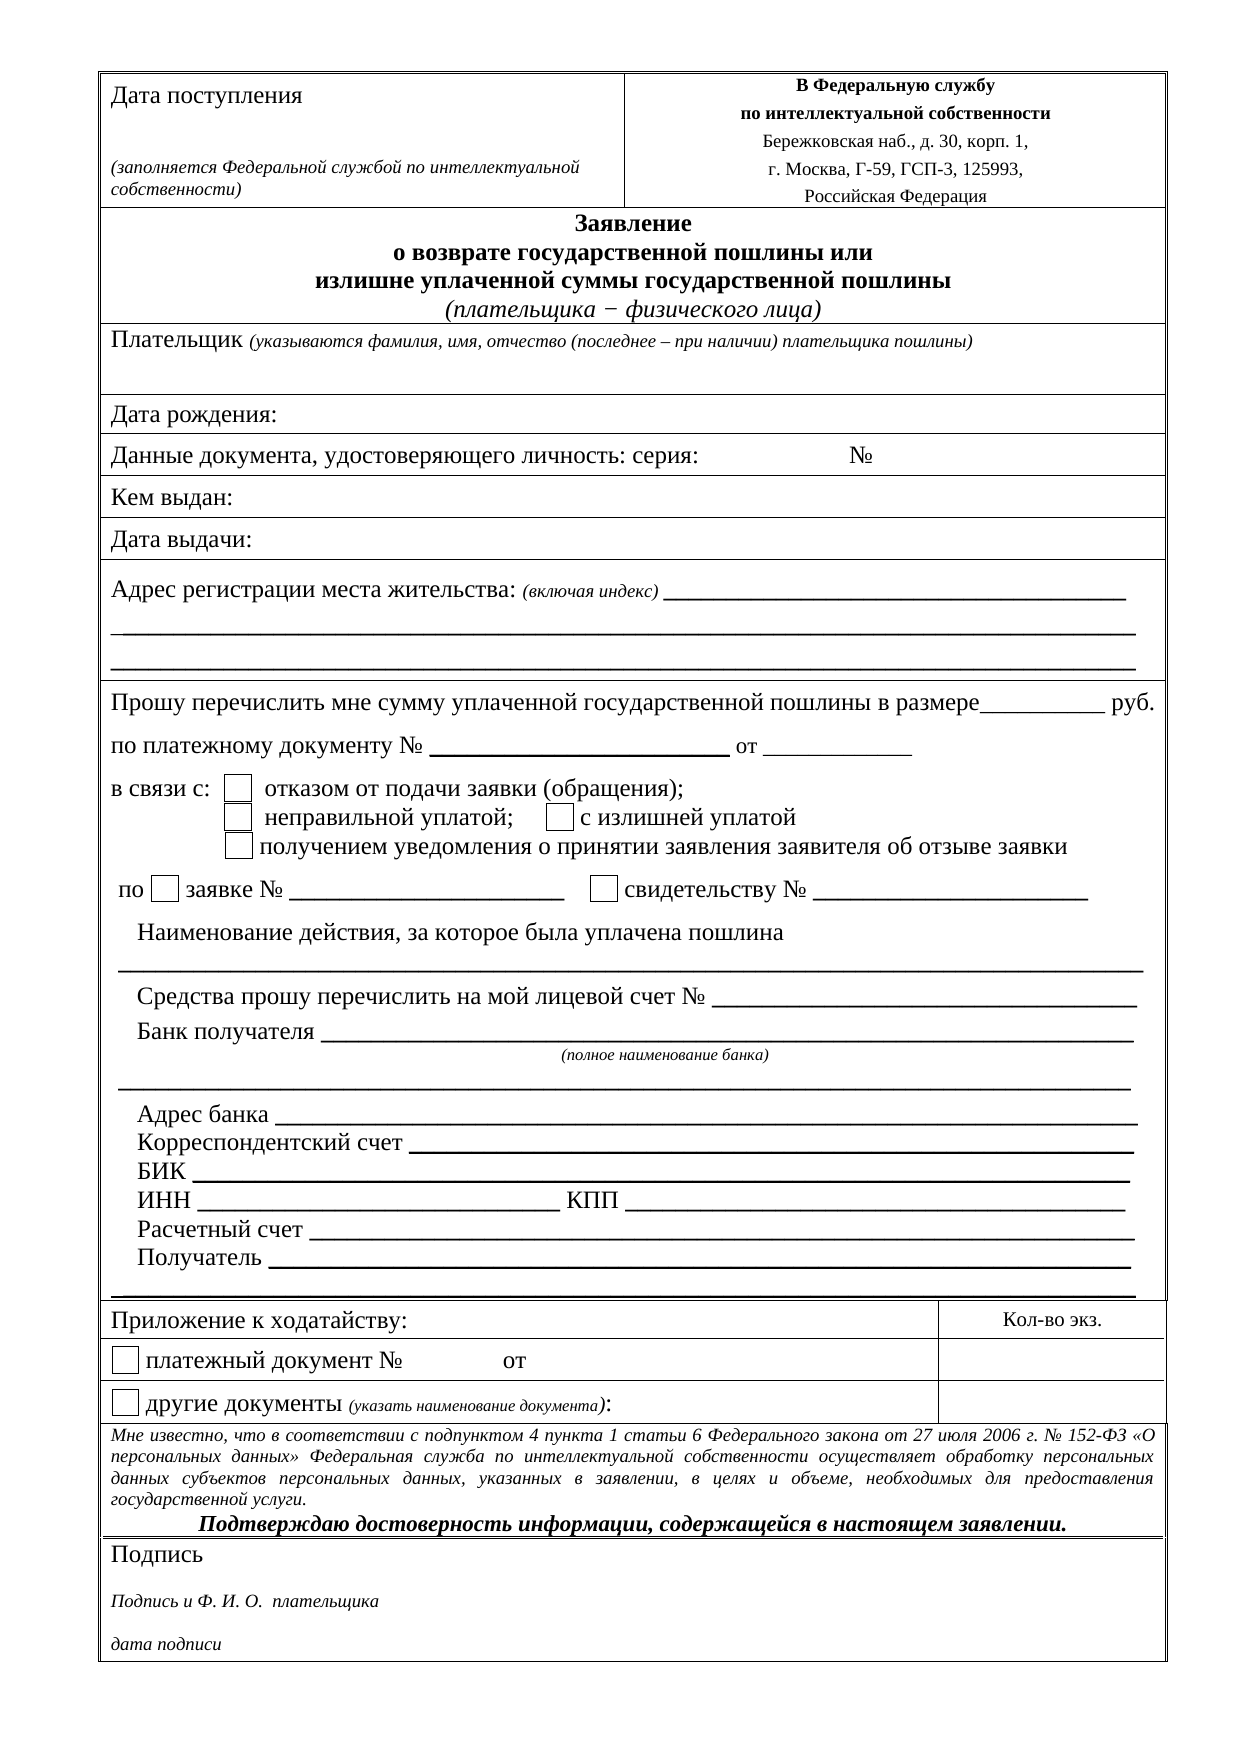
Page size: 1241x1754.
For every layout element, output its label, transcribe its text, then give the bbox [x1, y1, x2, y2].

table_cell Данные документа, удостоверяющего личность: серия: № [101, 434, 1165, 475]
table_header Дата поступления (заполняется Федеральной службой по интеллектуальной собственности) [101, 74, 624, 207]
table_cell Адрес регистрации места жительства: (включая индекс) _____________________________________ __________________________________________________________________________________ __________________________________________________________________________________ [101, 560, 1165, 680]
table_cell Подпись Подпись и Ф. И. О. плательщика дата подписи [99, 1536, 1167, 1661]
table_cell Мне известно, что в соответствии с подпунктом 4 пункта 1 статьи 6 Федерального закона от 27 июля . № 152-ФЗ «О персональных данных» Федеральная служба по интеллектуальной собственности осуществляет обработку персональных данных субъектов персональных данных, указанных в заявлении, в целях и объеме, необходимых для предоставления государственной услуги. Подтверждаю достоверность информации, содержащейся в настоящем заявлении. [101, 1424, 1165, 1536]
table_cell Дата выдачи: [101, 518, 1165, 559]
table_cell Дата рождения: [101, 395, 1165, 432]
table_header В Федеральную службу по интеллектуальной собственности Бережковская наб., д. 30, корп. 1, г. Москва, Г-59, ГСП-3, 125993, Российская Федерация [625, 74, 1165, 207]
table_cell платежный документ № от [101, 1339, 938, 1380]
table_cell Заявление о возврате государственной пошлины или излишне уплаченной суммы государственной пошлины (плательщика − физического лица) [101, 208, 1165, 323]
table_cell [939, 1380, 1166, 1423]
table_cell Кол-во экз. [939, 1301, 1166, 1338]
table_cell Плательщик (указываются фамилия, имя, отчество (последнее – при наличии) плательщика пошлины) [101, 324, 1165, 394]
table_cell Приложение к ходатайству: [101, 1301, 938, 1338]
table_cell [939, 1338, 1166, 1380]
table_cell Прошу перечислить мне сумму уплаченной государственной пошлины в размере__________ руб. по платежному документу № ________________________ от _____________ в связи с: отказом от подачи заявки (обращения); неправильной уплатой; с излишней уплатой получением уведомления о принятии заявления заявителя об отзыве заявки по заявке № ______________________ свидетельству № ______________________ Наименование действия, за которое была уплачена пошлина __________________________________________________________________________________ Средства прошу перечислить на мой лицевой счет № __________________________________ Банк получателя _________________________________________________________________ (полное наименование банка) _________________________________________________________________________________ Адрес банка _____________________________________________________________________ Корреспондентский счет __________________________________________________________ БИК ___________________________________________________________________________ ИНН _____________________________ КПП ________________________________________ Расчетный счет __________________________________________________________________ Получатель _____________________________________________________________________ _________________________________________________________________________________ [101, 681, 1165, 1300]
table_cell другие документы (указать наименование документа): [101, 1381, 938, 1423]
table_cell Кем выдан: [101, 476, 1165, 517]
